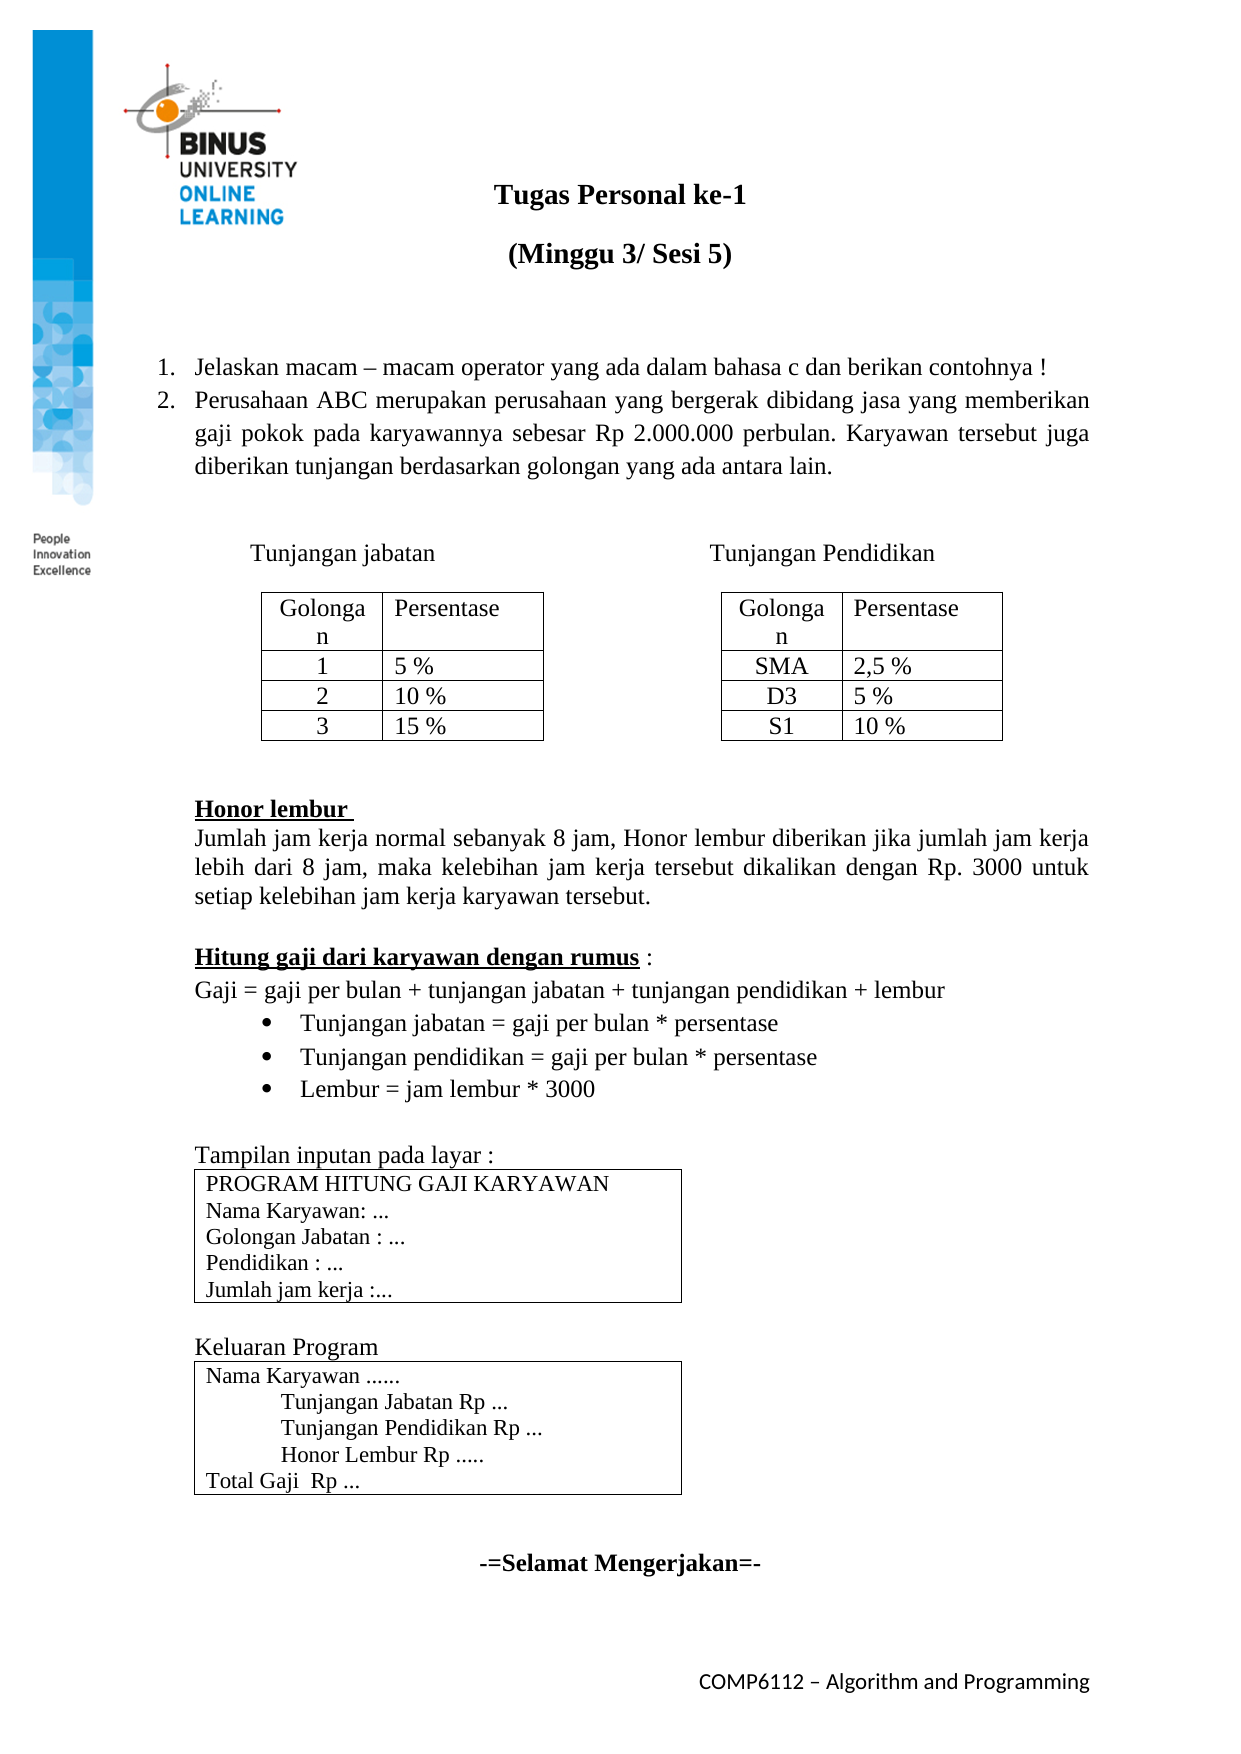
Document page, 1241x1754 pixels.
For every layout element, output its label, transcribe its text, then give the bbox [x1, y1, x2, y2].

table_header Nama Karyawan ...... Tunjangan Jabatan Rp ... Tunjangan Pendidikan Rp ... Honor Lembur Rp ..... Total Gaji Rp ... [195, 1362, 681, 1493]
list Jumlah jam kerja normal sebanyak 8 jam, Honor lembur diberikan jika jumlah jam kerja lebih dari 8 jam, maka kelebihan jam kerja tersebut dikalikan dengan Rp. 3000 untuk setiap kelebihan jam kerja karyawan tersebut. [194, 823, 1090, 909]
table_header Tunjangan jabatan [194, 538, 654, 741]
list Perusahaan ABC merupakan perusahaan yang bergerak dibidang jasa yang memberikan gaji pokok pada karyawannya sebesar Rp 2.000.000 perbulan. Karyawan tersebut juga diberikan tunjangan berdasarkan golongan yang ada antara lain. [157, 385, 1090, 479]
list Lembur = jam lembur * 3000 [262, 1074, 1090, 1103]
list Tunjangan jabatan = gaji per bulan * persentase [262, 1008, 1090, 1037]
table_header Tunjangan Pendidikan [654, 538, 1102, 741]
list Jelaskan macam – macam operator yang ada dalam bahasa c dan berikan contohnya ! [157, 352, 1090, 381]
text Tugas Personal ke-1 [150, 177, 1090, 211]
text (Minggu 3/ Sesi 5) [150, 237, 1090, 270]
list Gaji = gaji per bulan + tunjangan jabatan + tunjangan pendidikan + lembur [194, 976, 1090, 1004]
picture [1, 29, 942, 735]
text -=Selamat Mengerjakan=- [150, 1548, 1090, 1577]
list Hitung gaji dari karyawan dengan rumus : [194, 942, 1090, 971]
list Tampilan inputan pada layar : [194, 1141, 1090, 1169]
list Tunjangan pendidikan = gaji per bulan * persentase [262, 1042, 1090, 1070]
list Keluaran Program [194, 1332, 1090, 1361]
text Honor lembur [150, 794, 1090, 823]
table_header PROGRAM HITUNG GAJI KARYAWAN Nama Karyawan: ... Golongan Jabatan : ... Pendidikan : ... Jumlah jam kerja :... [195, 1170, 681, 1302]
